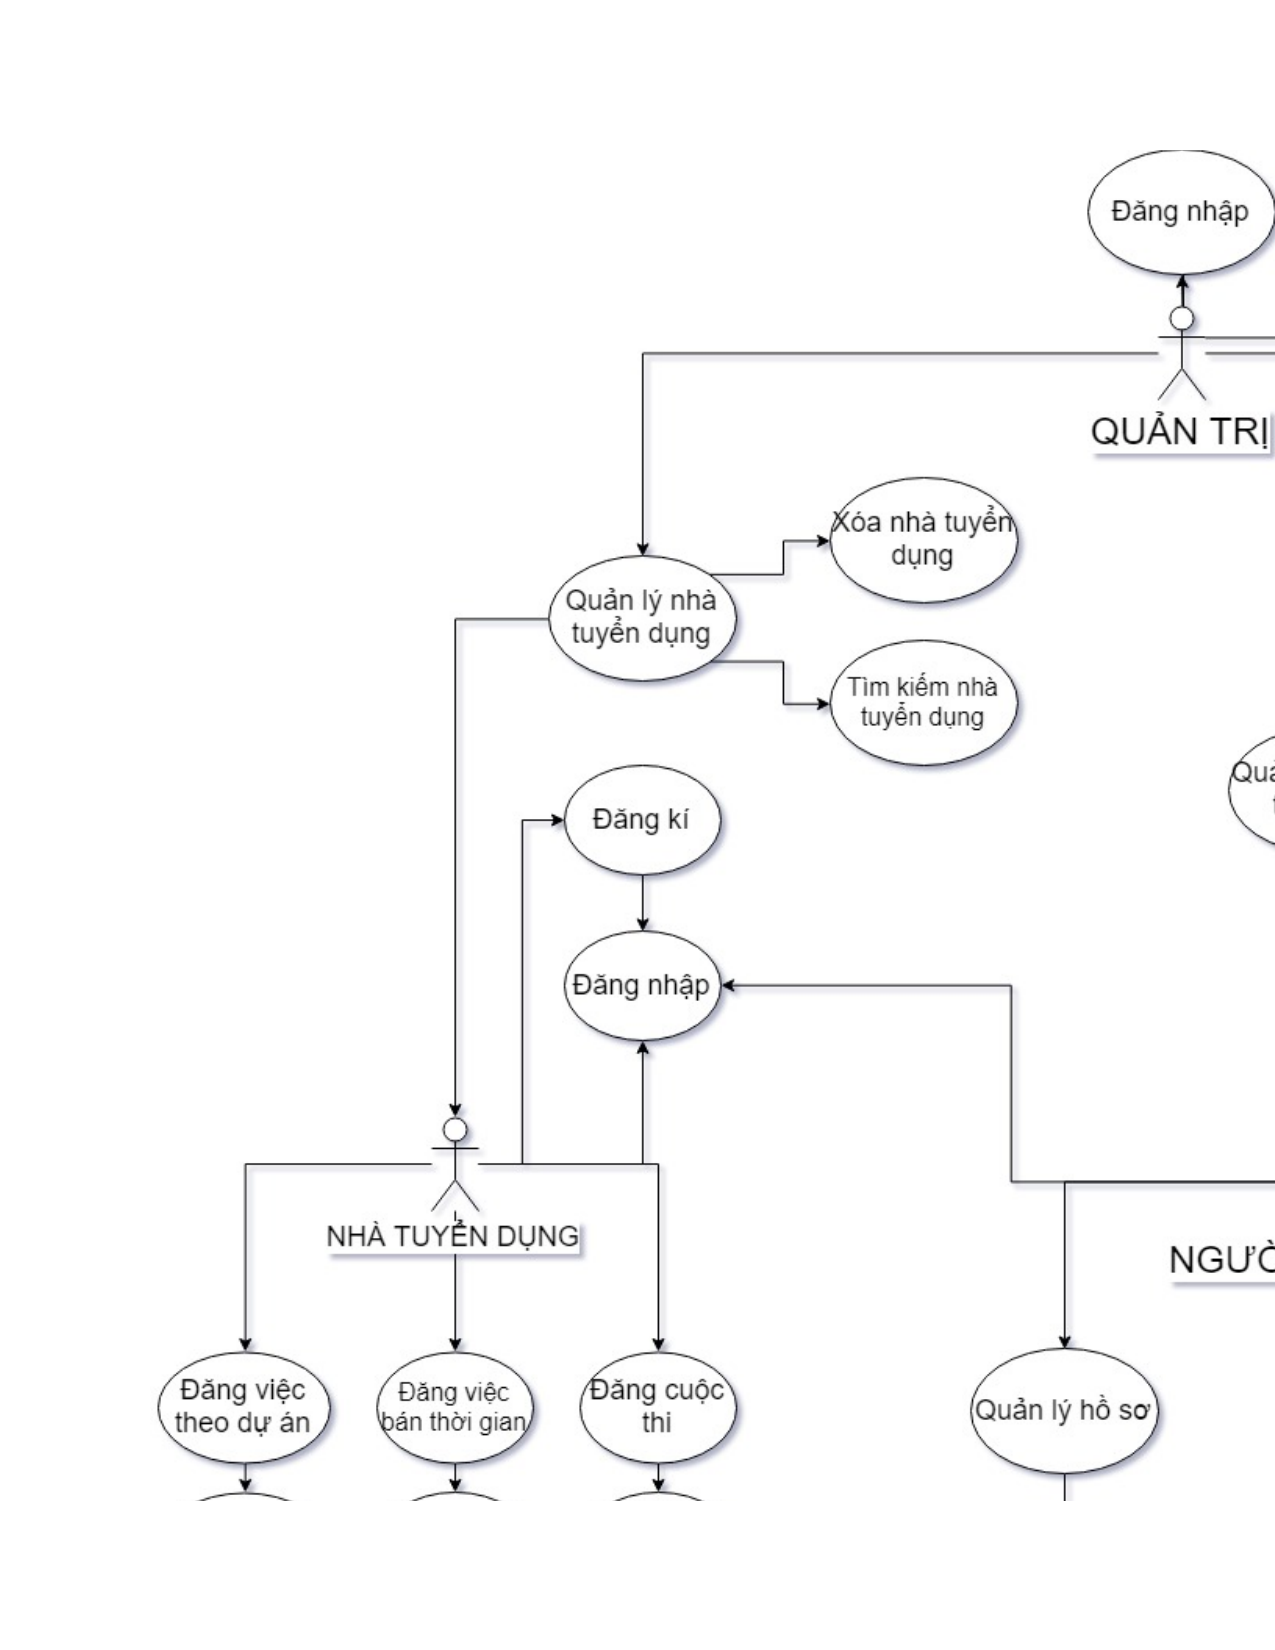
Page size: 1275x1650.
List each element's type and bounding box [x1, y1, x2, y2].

picture [150, 150, 1275, 1501]
